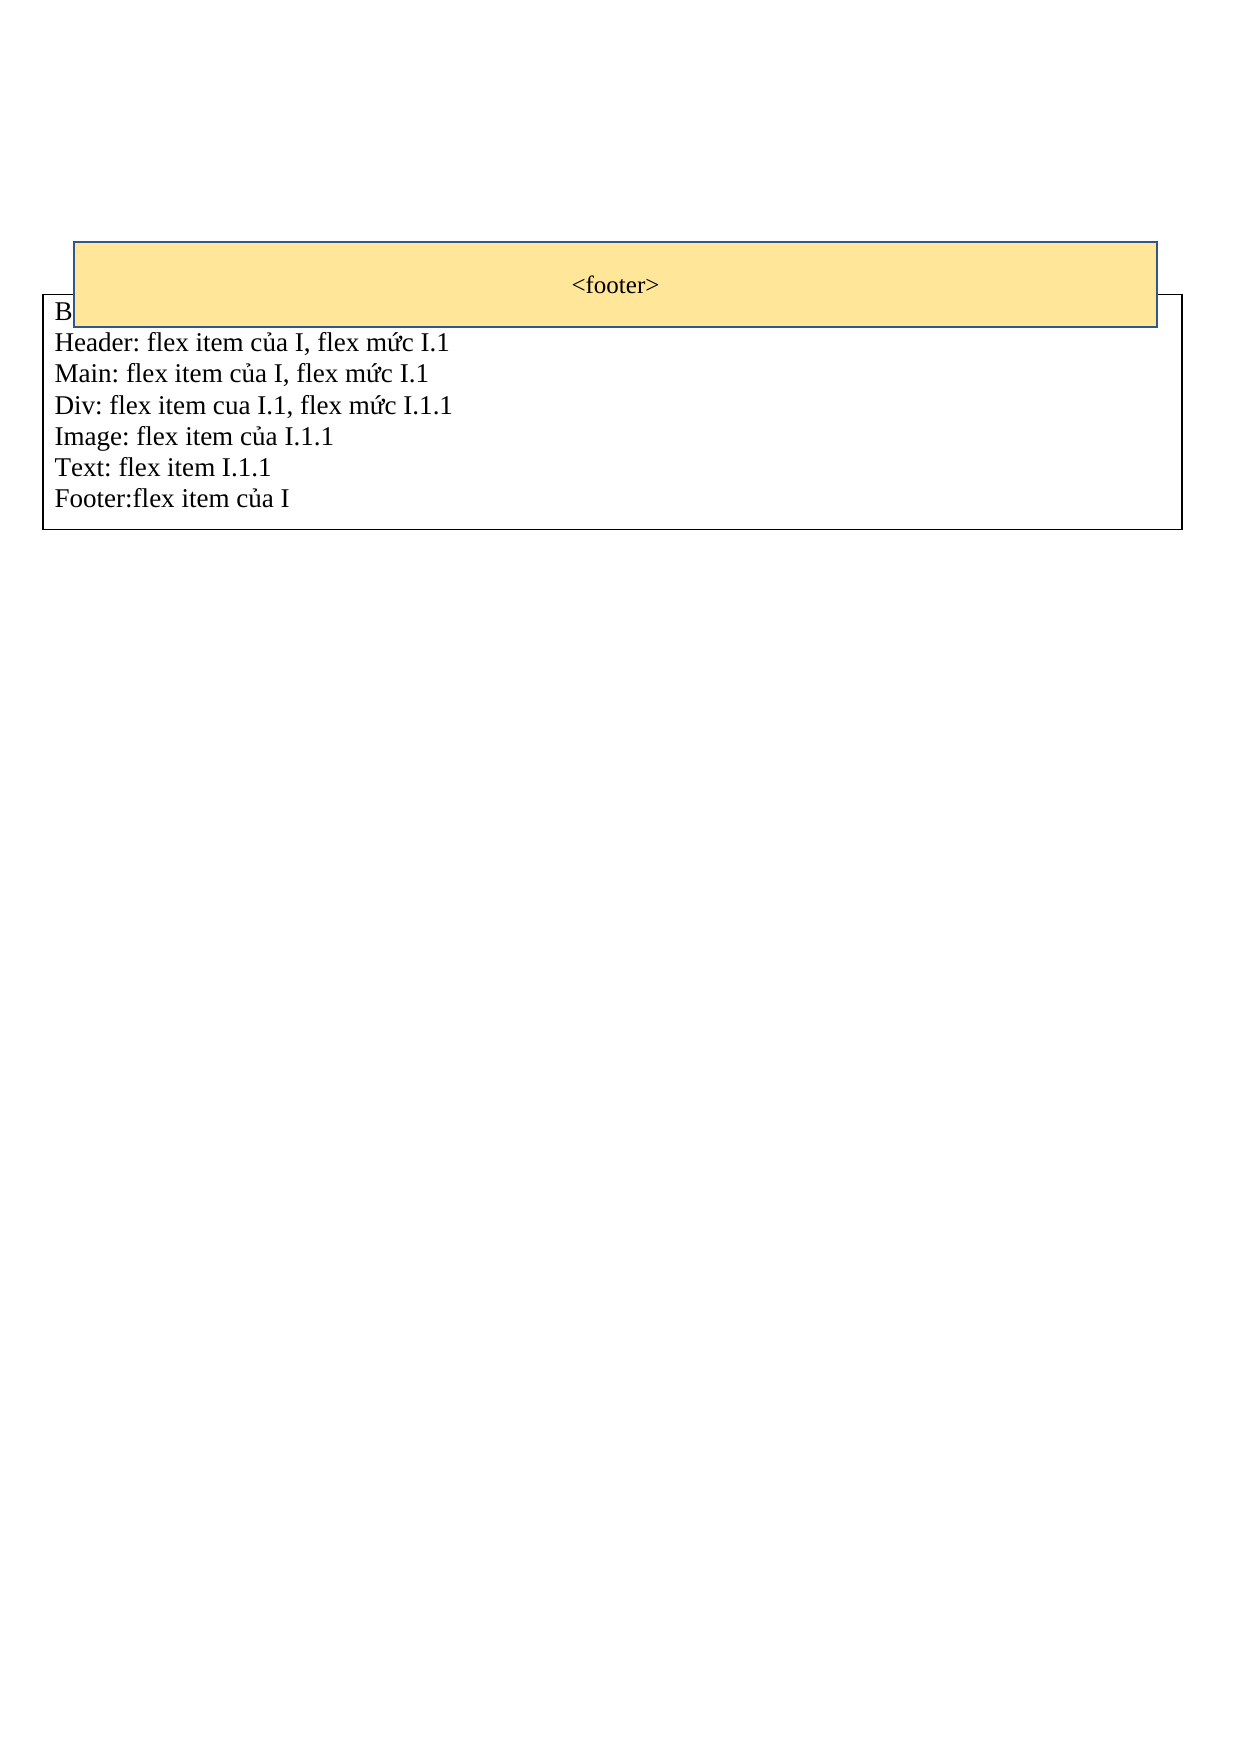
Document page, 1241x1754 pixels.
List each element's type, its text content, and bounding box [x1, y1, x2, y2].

table_header Body: flex mức I Header: flex item của I, flex mức I.1 Main: flex item của I, flex mức I.1 Div: flex item cua I.1, flex mức I.1.1 Image: flex item của I.1.1 Text: flex item I.1.1 Footer:flex item của I [44, 295, 1181, 528]
